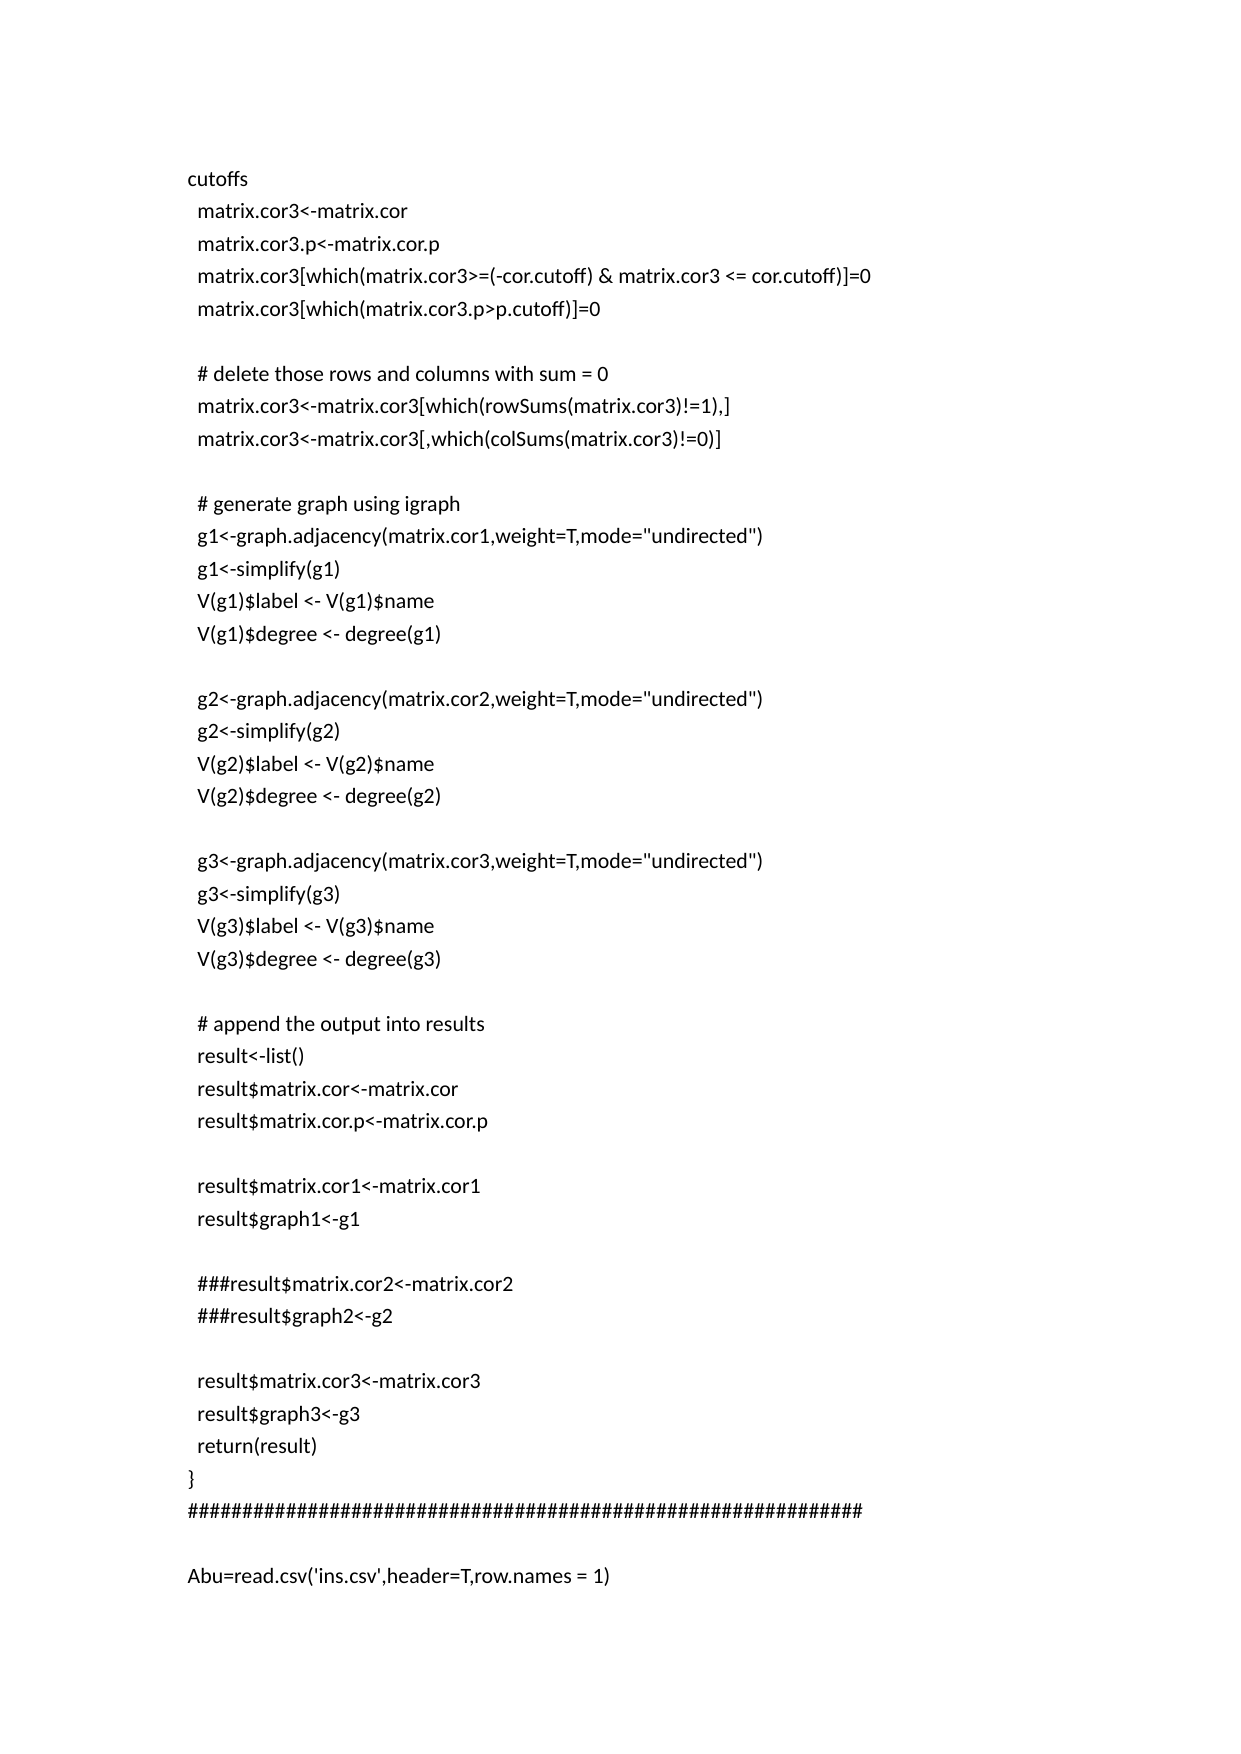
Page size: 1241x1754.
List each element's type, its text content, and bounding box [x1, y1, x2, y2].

list matrix.cor3.p<-matrix.cor.p [187, 227, 1053, 259]
list matrix.cor3[which(matrix.cor3>=(-cor.cutoff) & matrix.cor3 <= cor.cutoff)]=0 [187, 259, 1053, 292]
list ############################################################## [187, 1494, 1053, 1527]
list g3<-graph.adjacency(matrix.cor3,weight=T,mode="undirected") [187, 844, 1053, 877]
list result$graph1<-g1 [187, 1202, 1053, 1234]
list V(g3)$label <- V(g3)$name [187, 909, 1053, 942]
list g2<-simplify(g2) [187, 714, 1053, 747]
list result$matrix.cor1<-matrix.cor1 [187, 1169, 1053, 1202]
list g1<-graph.adjacency(matrix.cor1,weight=T,mode="undirected") [187, 519, 1053, 552]
list V(g2)$degree <- degree(g2) [187, 779, 1053, 812]
list result$matrix.cor.p<-matrix.cor.p [187, 1104, 1053, 1137]
list result$graph3<-g3 [187, 1397, 1053, 1429]
list g3<-simplify(g3) [187, 877, 1053, 909]
list matrix.cor3<-matrix.cor3[which(rowSums(matrix.cor3)!=1),] [187, 389, 1053, 422]
list V(g1)$label <- V(g1)$name [187, 584, 1053, 617]
list V(g1)$degree <- degree(g1) [187, 617, 1053, 649]
list g1<-simplify(g1) [187, 552, 1053, 584]
list Abu=read.csv('ins.csv',header=T,row.names = 1) [187, 1559, 1053, 1592]
list V(g2)$label <- V(g2)$name [187, 747, 1053, 779]
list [187, 162, 1053, 194]
list matrix.cor3<-matrix.cor3[,which(colSums(matrix.cor3)!=0)] [187, 422, 1053, 454]
list result$matrix.cor3<-matrix.cor3 [187, 1364, 1053, 1397]
list return(result) [187, 1429, 1053, 1462]
list result<-list() [187, 1039, 1053, 1072]
list # append the output into results [187, 1007, 1053, 1039]
list matrix.cor3[which(matrix.cor3.p>p.cutoff)]=0 [187, 292, 1053, 324]
list result$matrix.cor<-matrix.cor [187, 1072, 1053, 1104]
list V(g3)$degree <- degree(g3) [187, 942, 1053, 974]
list g2<-graph.adjacency(matrix.cor2,weight=T,mode="undirected") [187, 682, 1053, 714]
list ###result$graph2<-g2 [187, 1299, 1053, 1332]
list # generate graph using igraph [187, 487, 1053, 519]
list # delete those rows and columns with sum = 0 [187, 357, 1053, 389]
list matrix.cor3<-matrix.cor [187, 194, 1053, 227]
list ###result$matrix.cor2<-matrix.cor2 [187, 1267, 1053, 1299]
list } [187, 1462, 1053, 1494]
